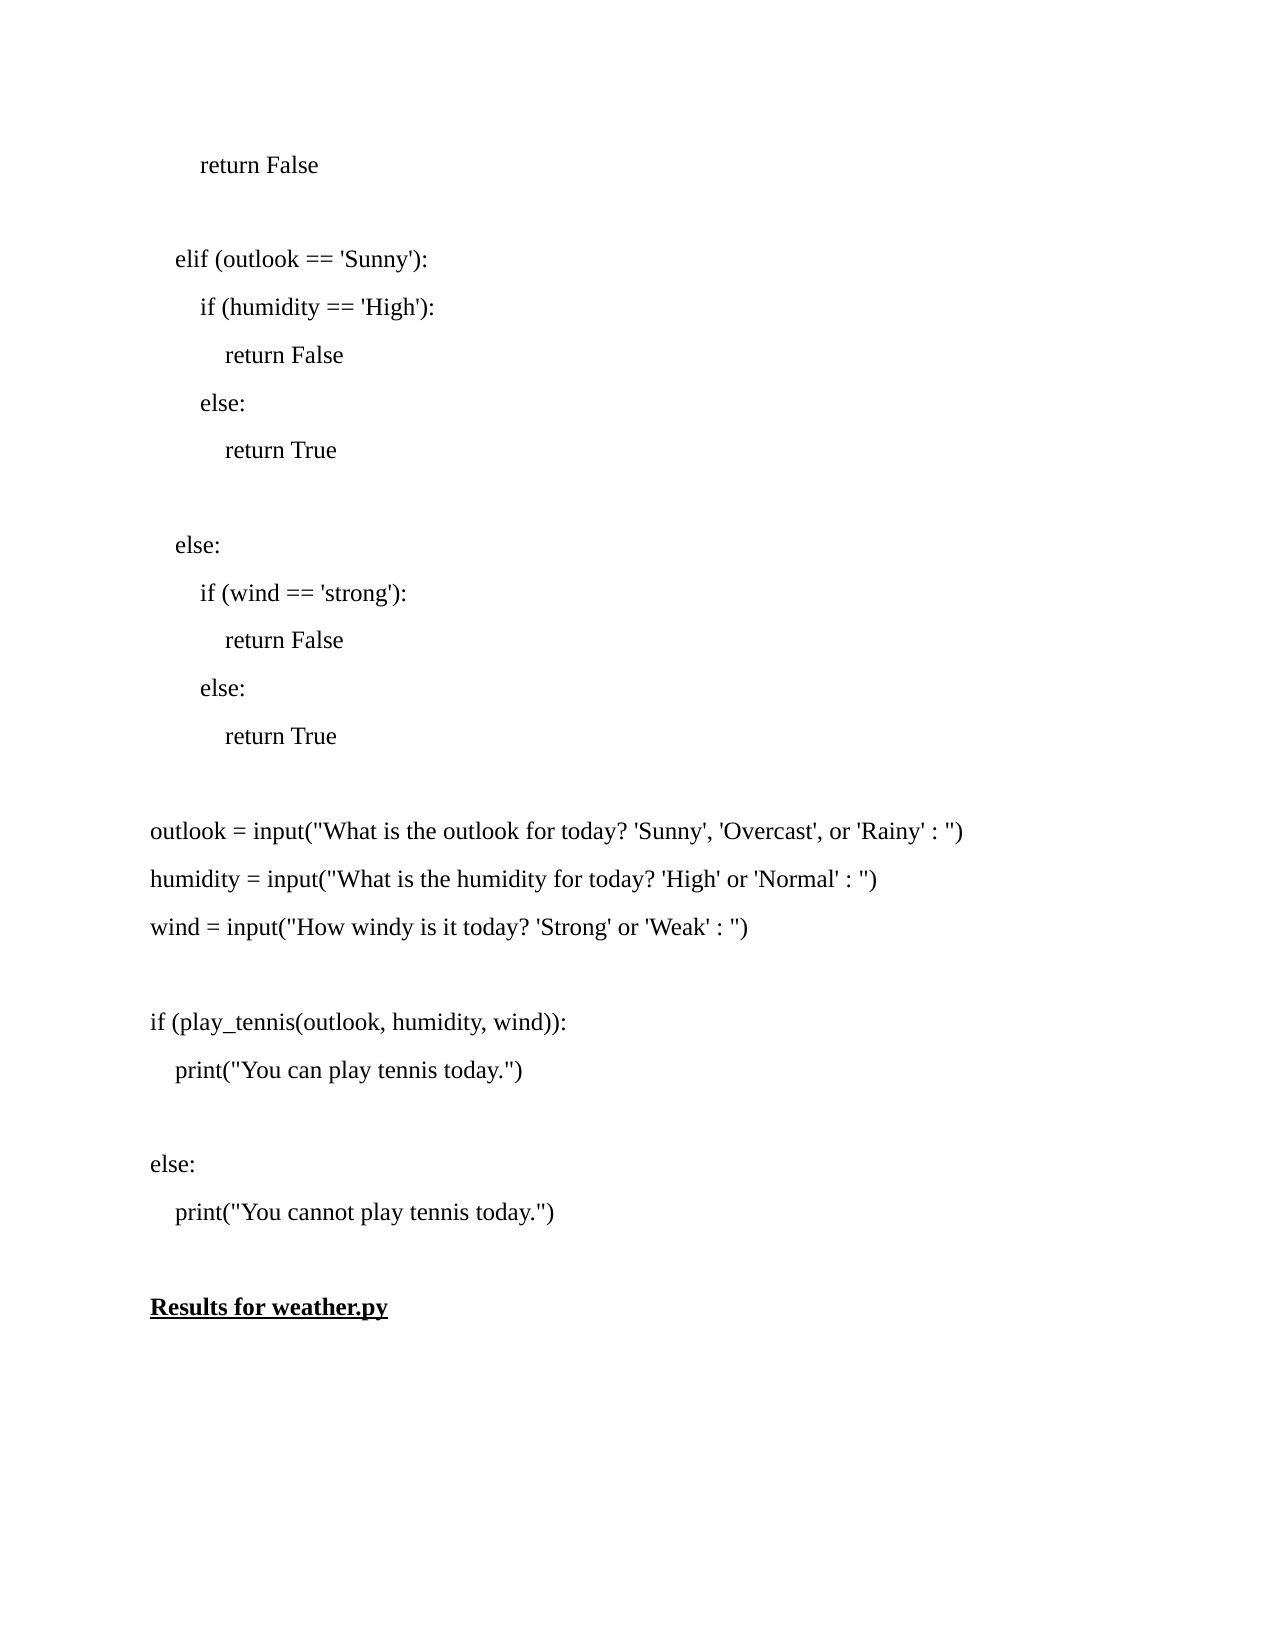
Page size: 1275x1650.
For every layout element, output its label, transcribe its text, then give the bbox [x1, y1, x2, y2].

text return False [150, 340, 1125, 369]
text if (wind == 'strong'): [150, 578, 1125, 606]
text elif (outlook == 'Sunny'): [150, 244, 1125, 273]
text else: [150, 1149, 1125, 1178]
text print("You can play tennis today.") [150, 1055, 1125, 1083]
text if (humidity == 'High'): [150, 292, 1125, 321]
text else: [150, 530, 1125, 559]
text Results for weather.py [150, 1292, 1125, 1321]
text wind = input("How windy is it today? 'Strong' or 'Weak' : ") [150, 912, 1125, 940]
text return False [150, 625, 1125, 654]
text return False [150, 150, 1125, 179]
text print("You cannot play tennis today.") [150, 1197, 1125, 1226]
text return True [150, 435, 1125, 464]
text else: [150, 673, 1125, 702]
text humidity = input("What is the humidity for today? 'High' or 'Normal' : ") [150, 864, 1125, 893]
text outlook = input("What is the outlook for today? 'Sunny', 'Overcast', or 'Rainy' : ") [150, 816, 1125, 845]
text return True [150, 721, 1125, 749]
text else: [150, 388, 1125, 416]
text if (play_tennis(outlook, humidity, wind)): [150, 1007, 1125, 1036]
